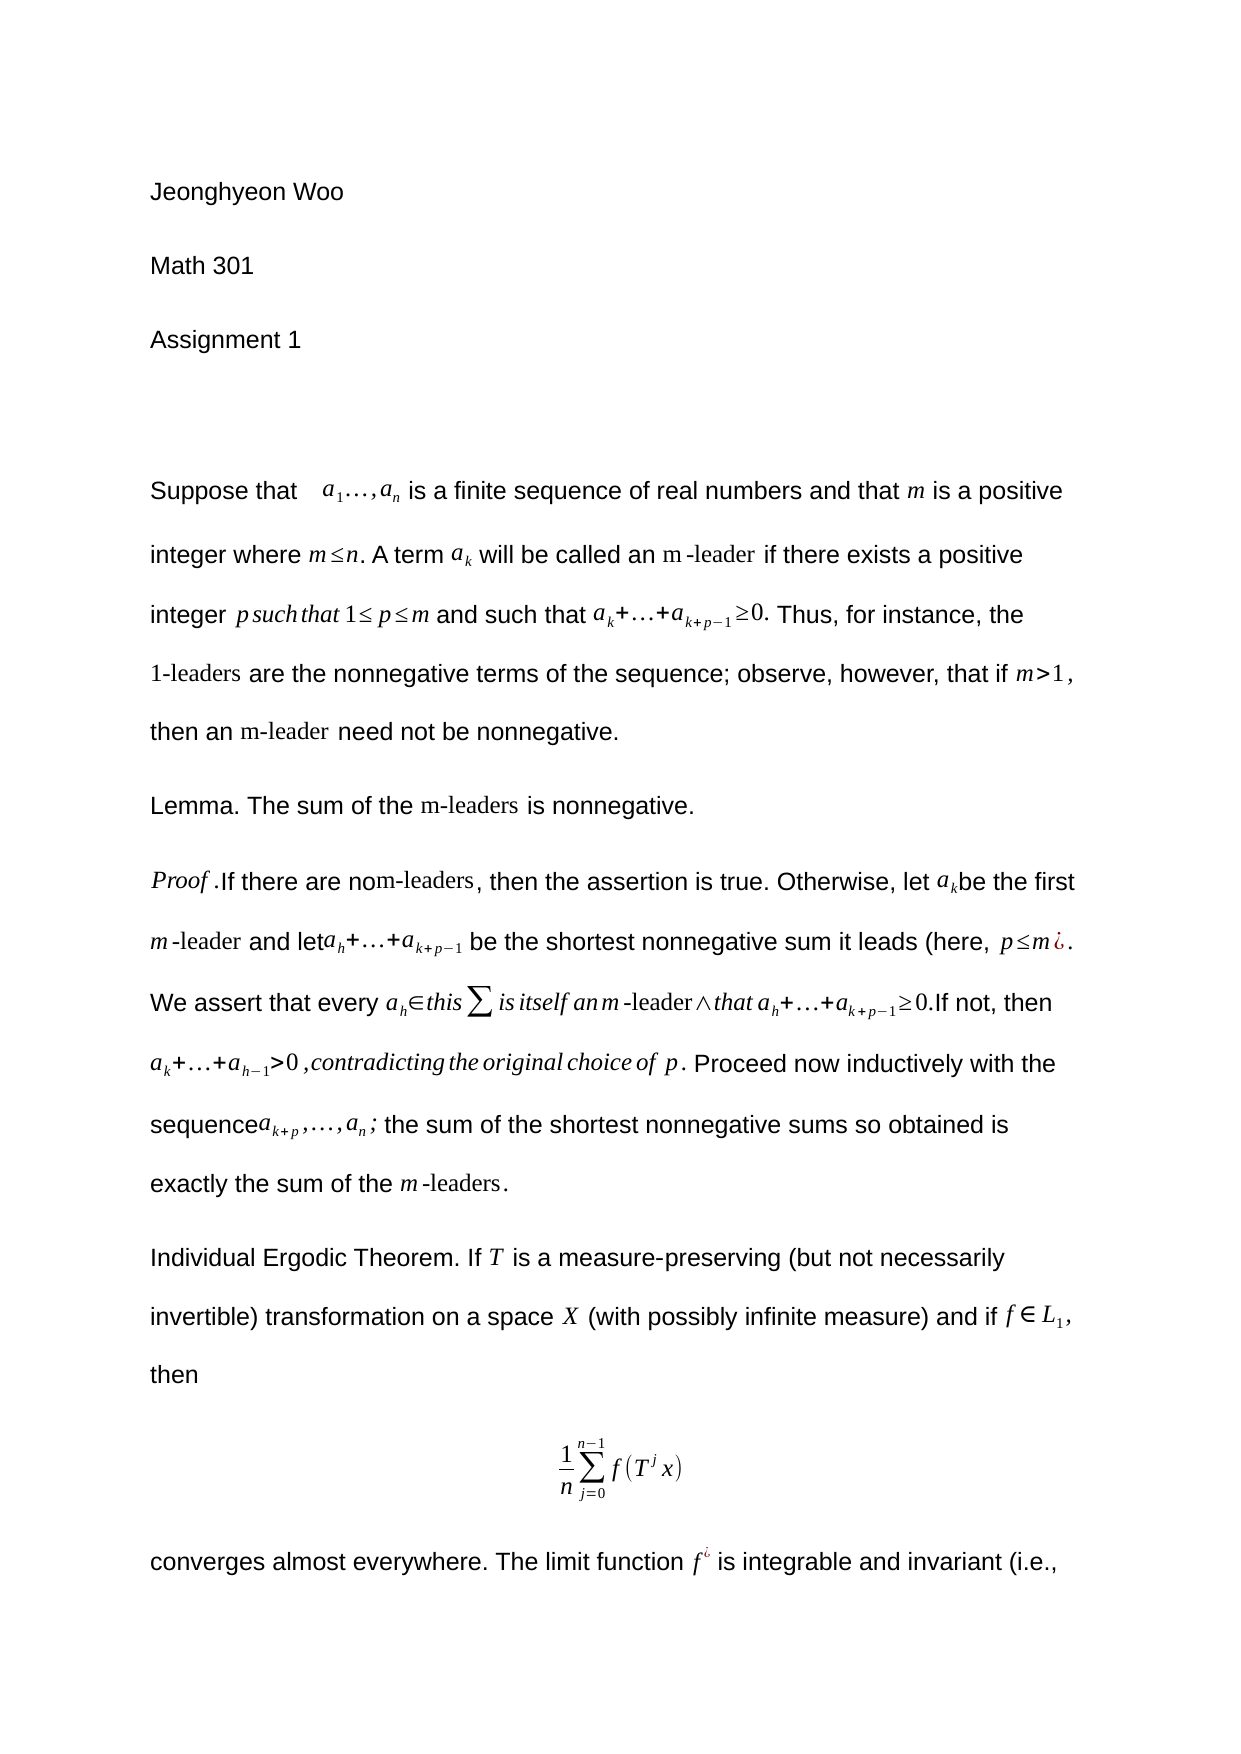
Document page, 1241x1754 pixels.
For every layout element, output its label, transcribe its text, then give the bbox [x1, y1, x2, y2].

text Suppose that is a finite sequence of real numbers and that is a positive integer where . A term will be called an if there exists a positive integer and such that Thus, for instance, the are the nonnegative terms of the sequence; observe, however, that if then an need not be nonnegative. [150, 474, 1090, 746]
text Individual Ergodic Theorem. If is a measurepreserving (but not necessarily invertible) transformation on a space (with possibly infinite measure) and if then [150, 1243, 1090, 1389]
text Math 301 [150, 251, 1090, 280]
text Jeonghyeon Woo [150, 177, 1090, 206]
text Lemma. The sum of the is nonnegative. [150, 791, 1090, 820]
text If there are no, then the assertion is true. Otherwise, let be the first and let be the shortest nonnegative sum it leads (here, We assert that every If not, then Proceed now inductively with the sequence the sum of the shortest nonnegative sums so obtained is exactly the sum of the [150, 865, 1090, 1197]
text Assignment 1 [150, 326, 1090, 354]
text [150, 1547, 1090, 1576]
